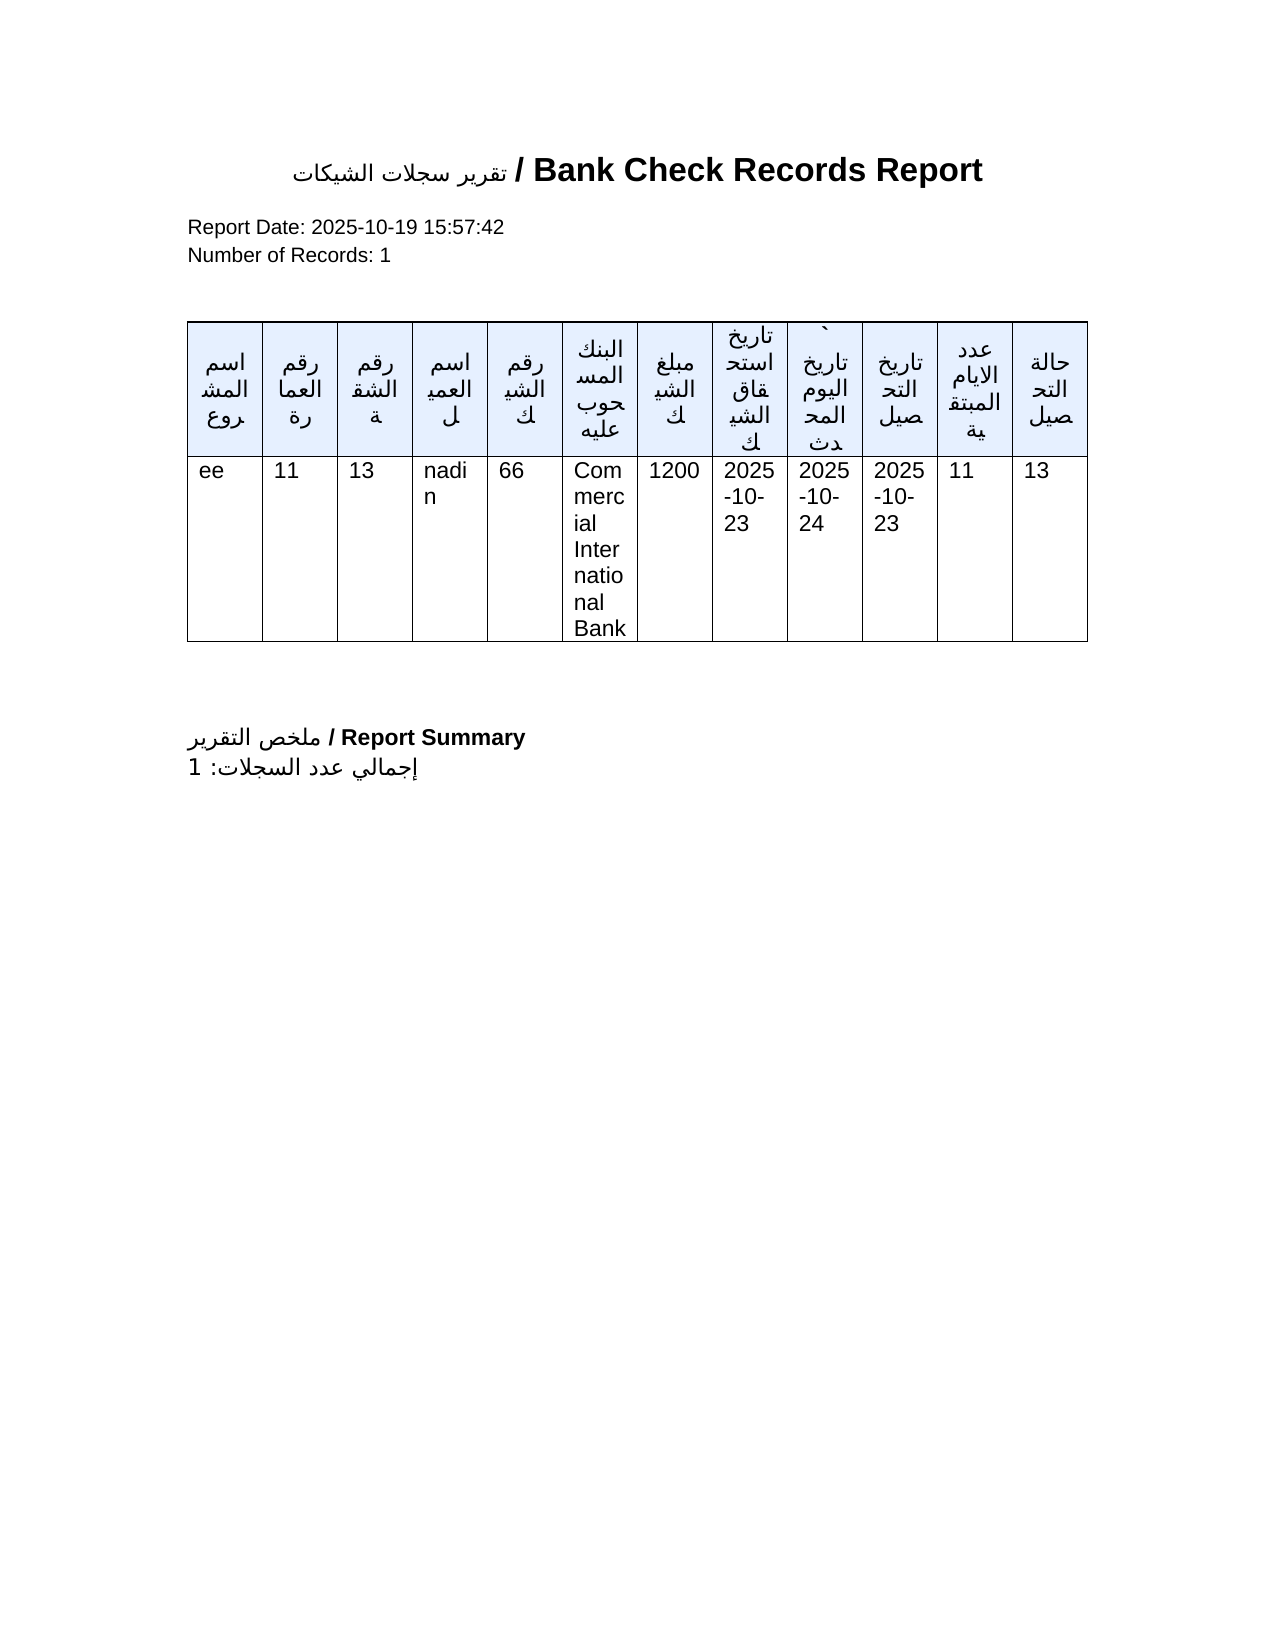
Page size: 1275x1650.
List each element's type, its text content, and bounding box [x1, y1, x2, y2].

table_cell 11 [938, 457, 1012, 641]
table_cell 2025-10-23 [713, 457, 787, 641]
table_header اسم العميل [413, 323, 487, 456]
table_cell Commercial International Bank [563, 457, 637, 641]
text ملخص التقرير / Report Summary إجمالي عدد السجلات: 1 [187, 723, 1087, 781]
table_cell 13 [338, 457, 412, 641]
text تقرير سجلات الشيكات / Bank Check Records Report [187, 150, 1087, 188]
table_cell 2025-10-24 [788, 457, 862, 641]
table_header حالة التحصيل [1013, 323, 1087, 456]
table_header عدد الايام المبتقية [938, 323, 1012, 456]
table_cell 2025-10-23 [863, 457, 937, 641]
table_cell 11 [263, 457, 337, 641]
table_header رقم الشقة [338, 323, 412, 456]
table_header رقم العمارة [263, 323, 337, 456]
table_header البنك المسحوب عليه [563, 323, 637, 456]
table_cell 1200 [638, 457, 712, 641]
table_cell 66 [488, 457, 562, 641]
table_header اسم المشروع [188, 323, 262, 456]
table_header رقم الشيك [488, 323, 562, 456]
text Report Date: 2025-10-19 15:57:42 Number of Records: 1 [187, 215, 1087, 297]
table_header مبلغ الشيك [638, 323, 712, 456]
table_header تاريخ التحصيل [863, 323, 937, 456]
table_cell ee [188, 457, 262, 641]
table_header `تاريخ اليوم المحدث [788, 323, 862, 456]
table_cell nadin [413, 457, 487, 641]
table_cell 13 [1013, 457, 1087, 641]
table_header تاريخ استحقاق الشيك [713, 323, 787, 456]
